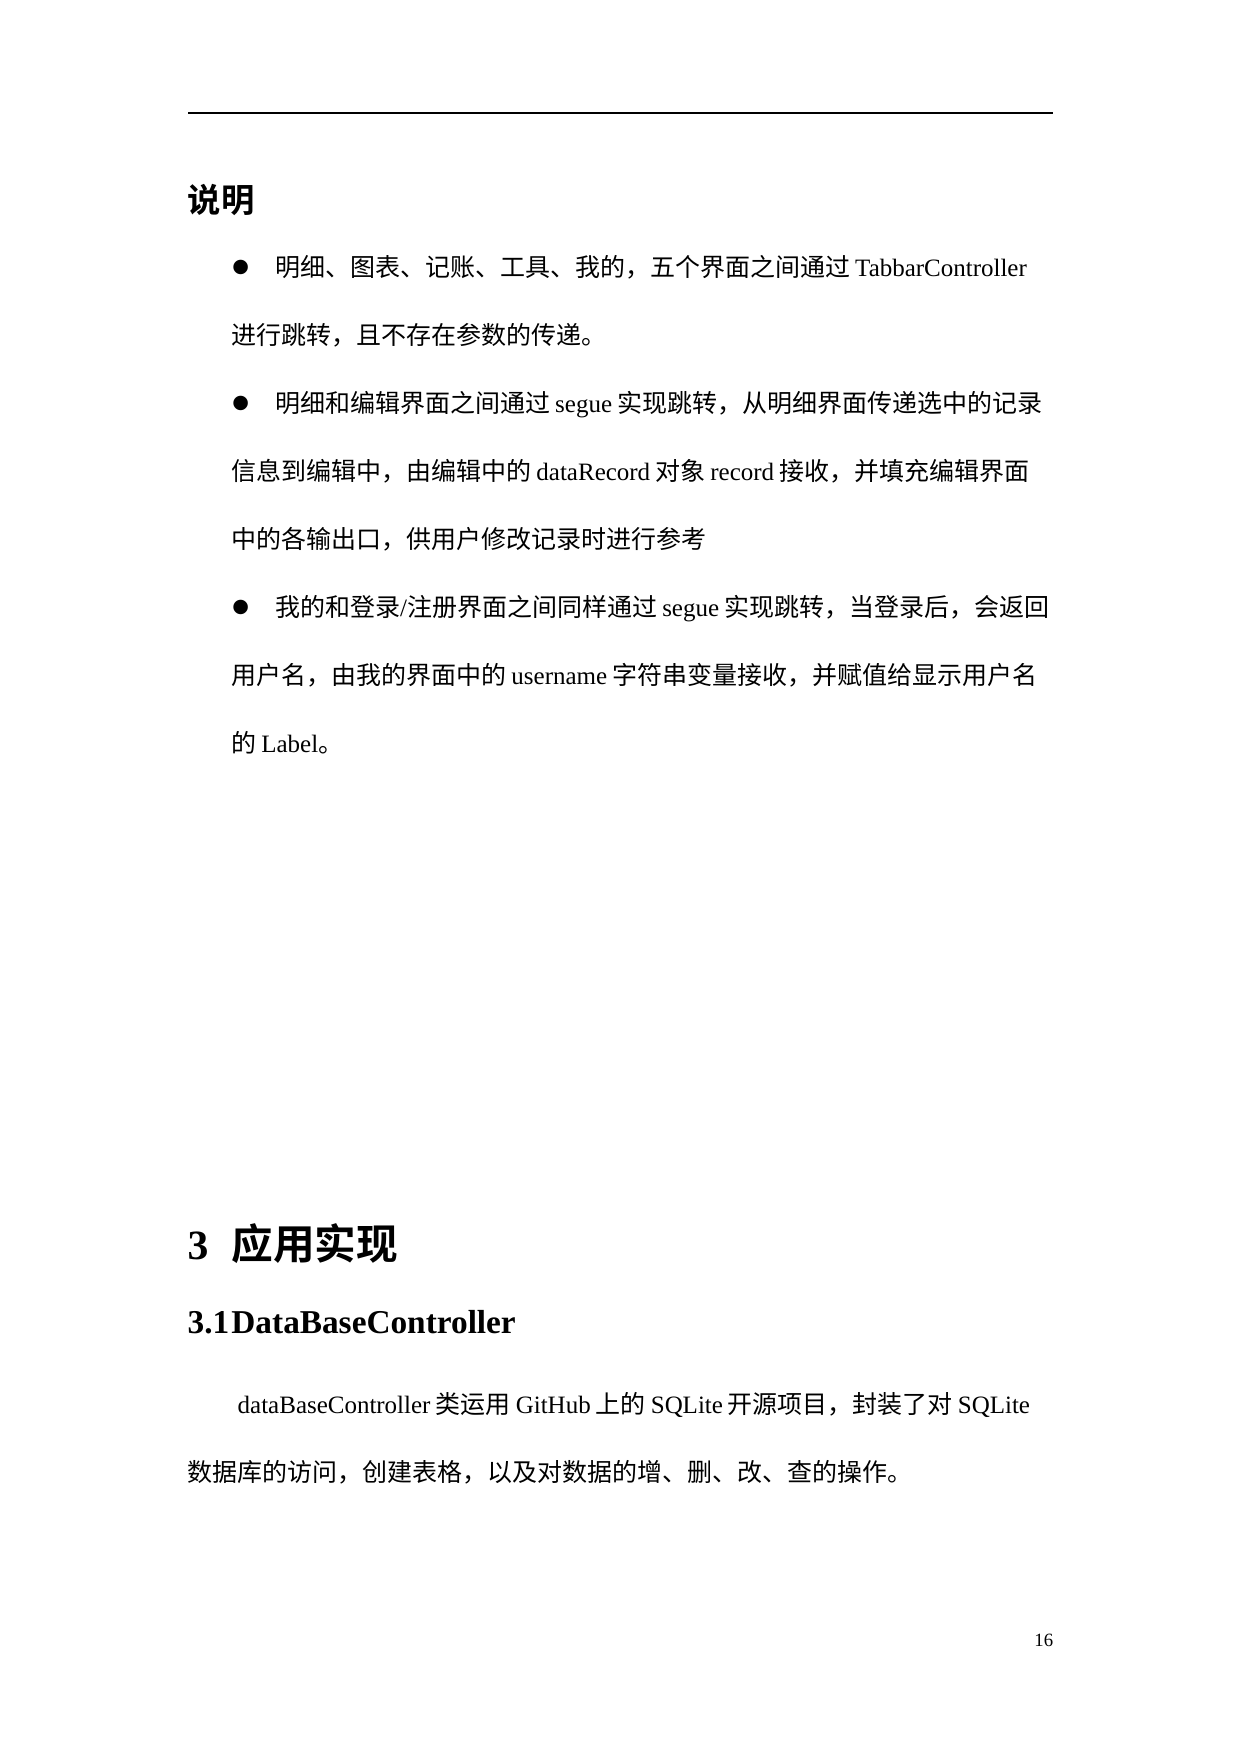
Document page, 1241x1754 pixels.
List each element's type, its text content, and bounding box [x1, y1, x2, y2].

text 说明 [187, 164, 1053, 232]
subtitle DataBaseController [187, 1288, 1053, 1356]
list 我的和登录/注册界面之间同样通过segue实现跳转，当登录后，会返回用户名，由我的界面中的username字符串变量接收，并赋值给显示用户名的Label。 [231, 571, 1053, 775]
list 明细、图表、记账、工具、我的，五个界面之间通过TabbarController进行跳转，且不存在参数的传递。 [231, 232, 1053, 368]
subtitle 应用实现 [187, 1208, 1053, 1276]
list 明细和编辑界面之间通过segue实现跳转，从明细界面传递选中的记录信息到编辑中，由编辑中的dataRecord对象record接收，并填充编辑界面中的各输出口，供用户修改记录时进行参考 [231, 368, 1053, 571]
text dataBaseController类运用GitHub上的SQLite开源项目，封装了对SQLite数据库的访问，创建表格，以及对数据的增、删、改、查的操作。 [187, 1368, 1053, 1504]
